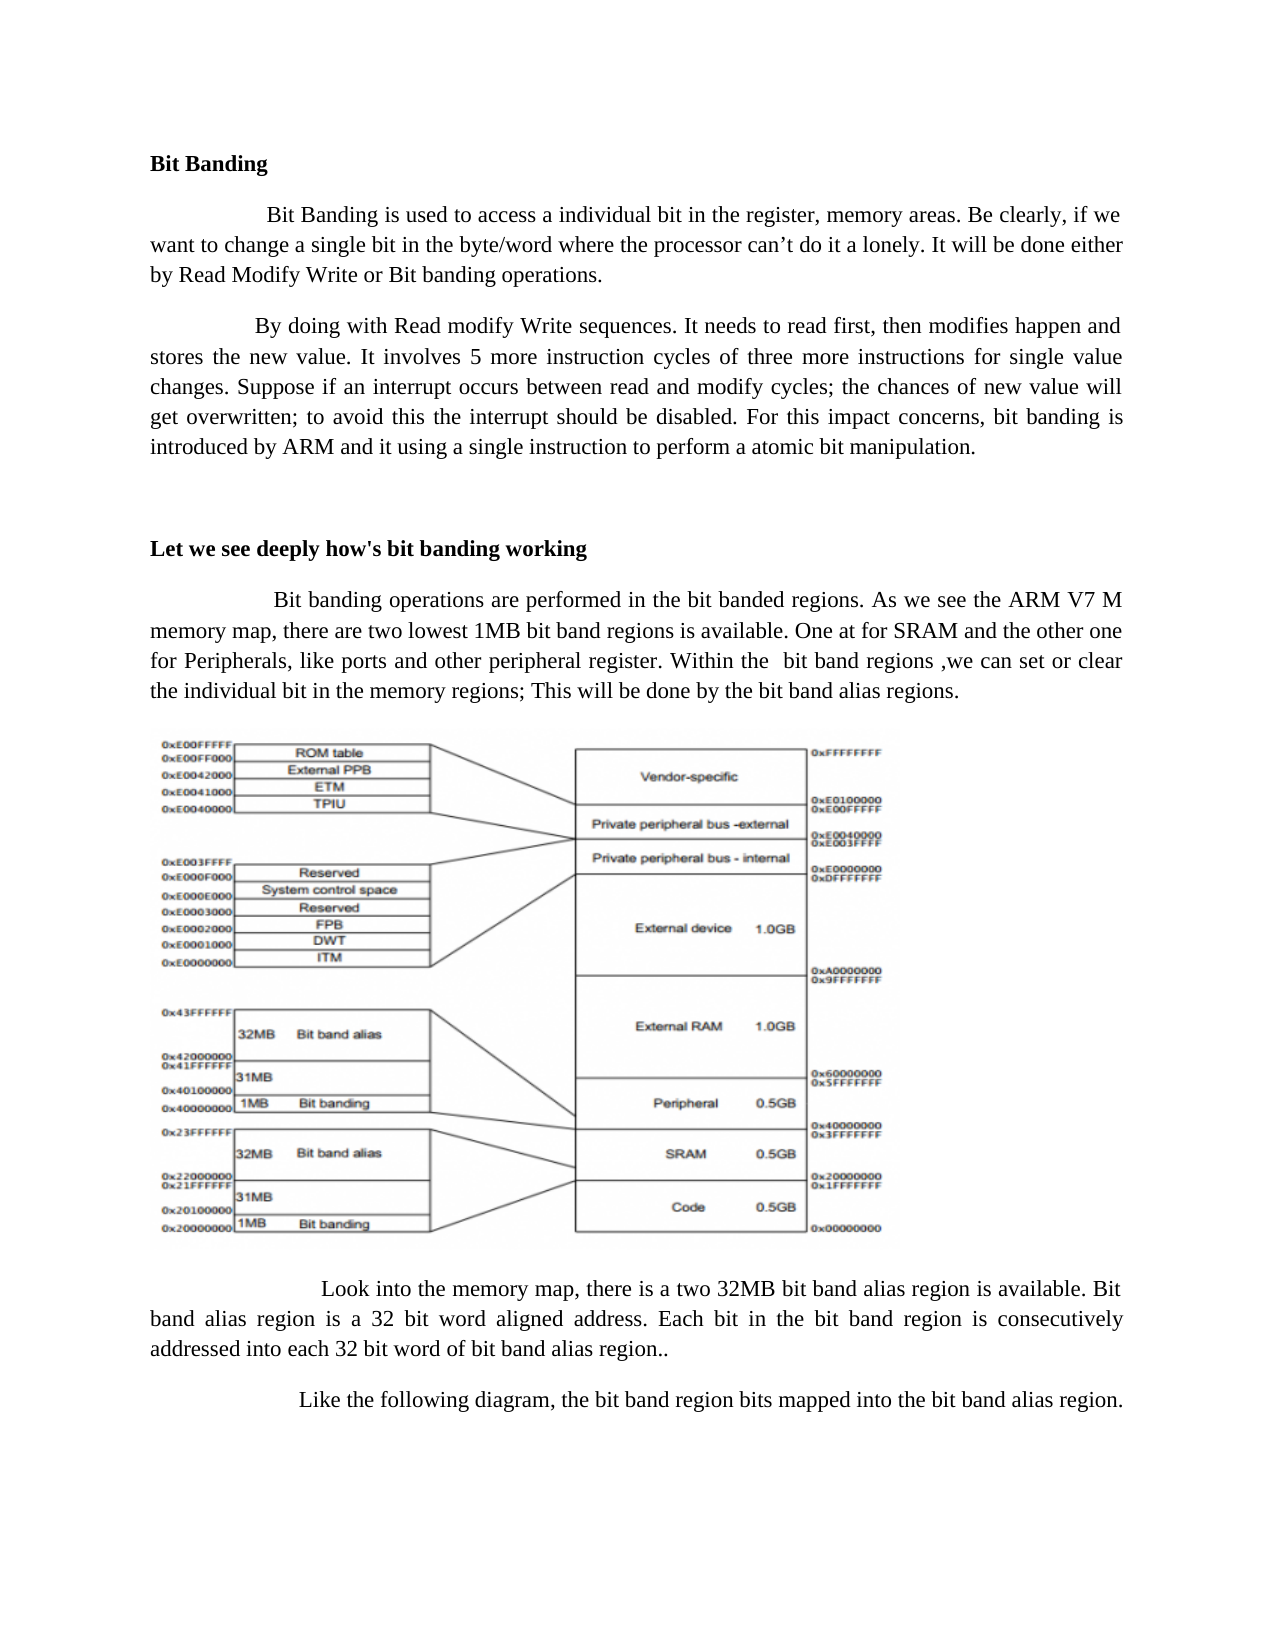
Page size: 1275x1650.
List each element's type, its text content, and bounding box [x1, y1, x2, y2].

text By doing with Read modify Write sequences. It needs to read first, then modifies happen and stores the new value. It involves 5 more instruction cycles of three more instructions for single value changes. Suppose if an interrupt occurs between read and modify cycles; the chances of new value will get overwritten; to avoid this the interrupt should be disabled. For this impact concerns, bit banding is introduced by ARM and it using a single instruction to perform a atomic bit manipulation. [150, 312, 1125, 460]
text Let we see deeply how's bit banding working [150, 535, 1125, 562]
text Like the following diagram, the bit band region bits mapped into the bit band alias region. [150, 1386, 1125, 1413]
text Look into the memory map, there is a two 32MB bit band alias region is available. Bit band alias region is a 32 bit word aligned address. Each bit in the bit band region is consecutively addressed into each 32 bit word of bit band alias region.. [150, 1275, 1125, 1362]
text Bit Banding is used to access a individual bit in the register, memory areas. Be clearly, if we want to change a single bit in the byte/word where the processor can’t do it a lonely. It will be done either by Read Modify Write or Bit banding operations. [150, 201, 1125, 288]
text Bit banding operations are performed in the bit banded regions. As we see the ARM V7 M memory map, there are two lowest 1MB bit band regions is available. One at for SRAM and the other one for Peripherals, like ports and other peripheral register. Within the bit band regions ,we can set or clear the individual bit in the memory regions; This will be done by the bit band alias regions. [150, 586, 1125, 703]
text Bit Banding [150, 150, 1125, 176]
picture [150, 728, 901, 1250]
